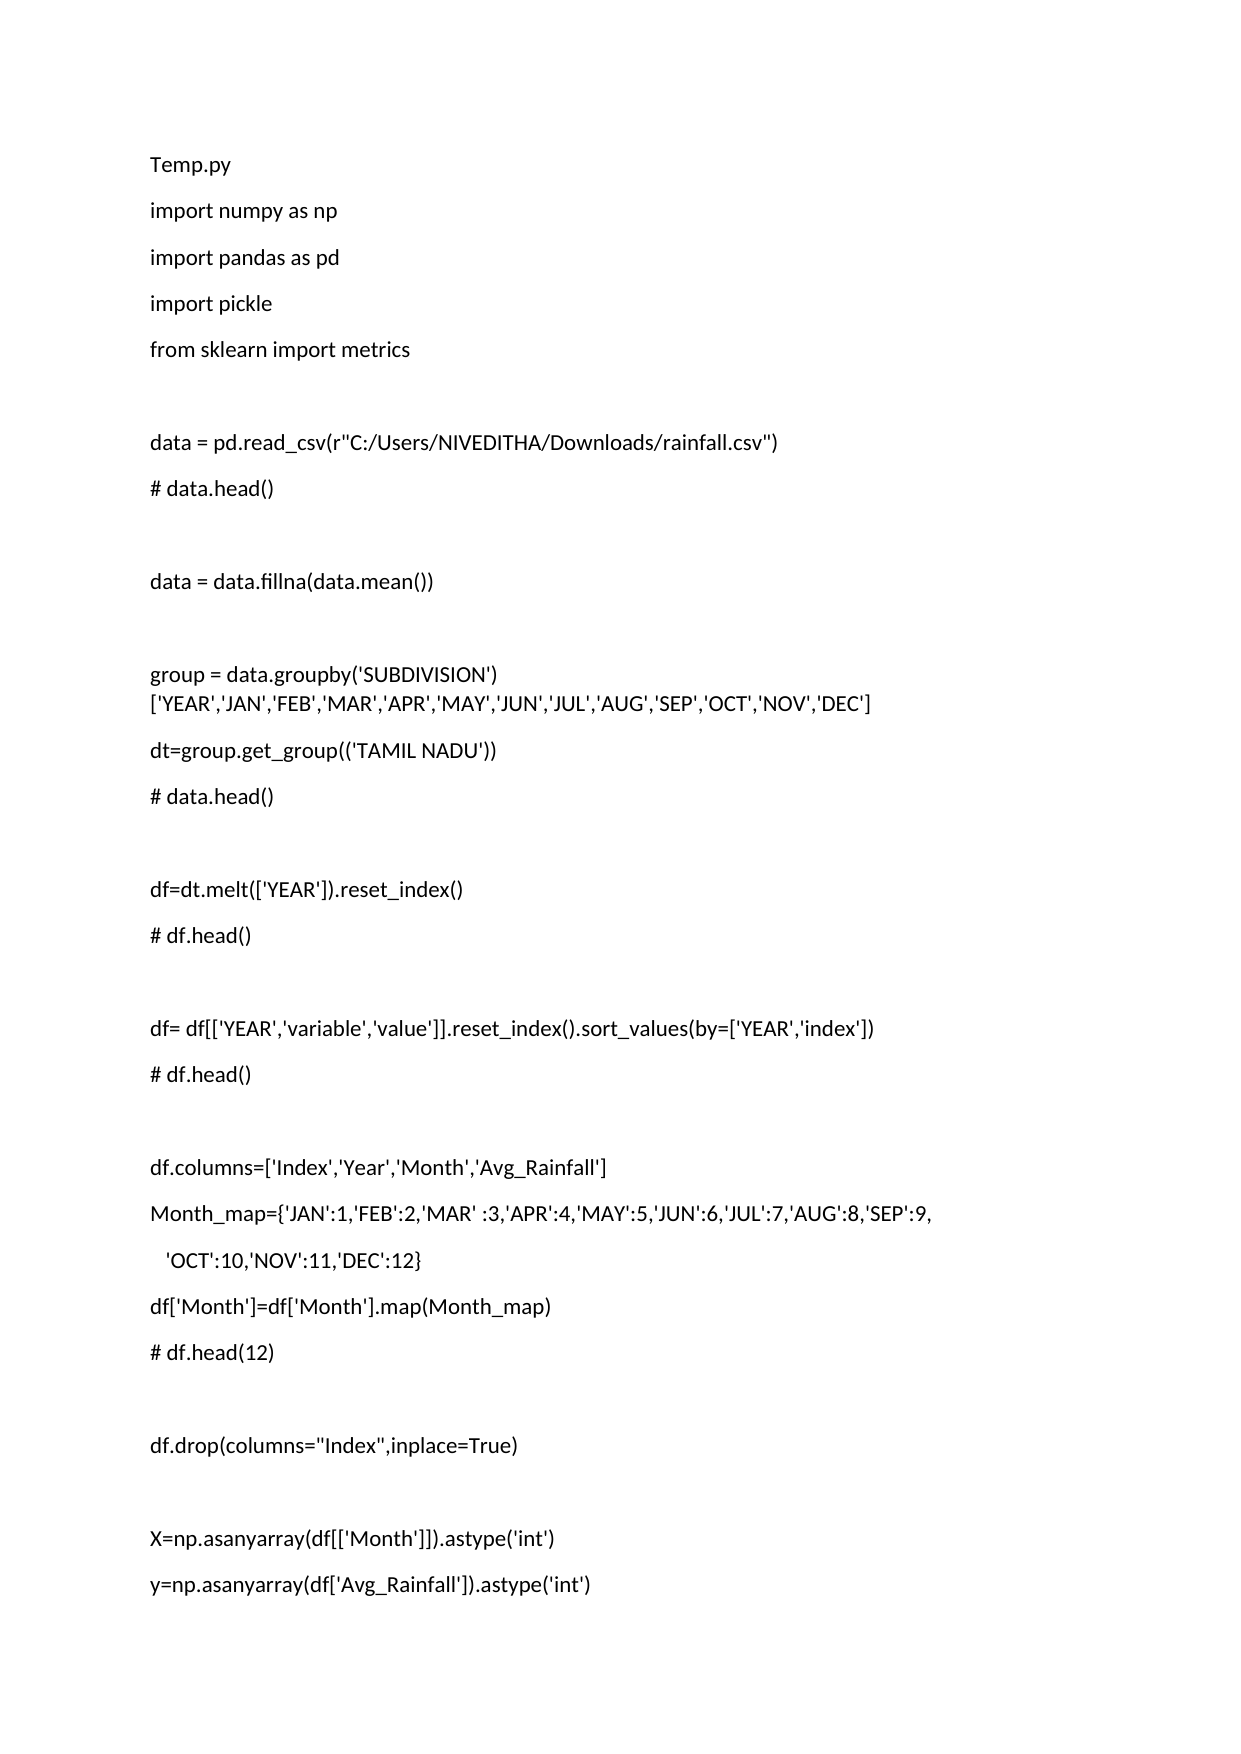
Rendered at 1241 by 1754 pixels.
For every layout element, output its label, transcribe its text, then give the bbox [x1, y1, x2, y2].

text # df.head() [150, 921, 1090, 949]
text group = data.groupby('SUBDIVISION')['YEAR','JAN','FEB','MAR','APR','MAY','JUN','JUL','AUG','SEP','OCT','NOV','DEC'] [150, 660, 1090, 718]
text import pandas as pd [150, 243, 1090, 271]
text import numpy as np [150, 196, 1090, 224]
text dt=group.get_group(('TAMIL NADU')) [150, 736, 1090, 764]
text import pickle [150, 289, 1090, 317]
text # data.head() [150, 782, 1090, 810]
text X=np.asanyarray(df[['Month']]).astype('int') [150, 1524, 1090, 1552]
text # df.head() [150, 1060, 1090, 1088]
text df= df[['YEAR','variable','value']].reset_index().sort_values(by=['YEAR','index']) [150, 1014, 1090, 1042]
text data = data.fillna(data.mean()) [150, 567, 1090, 595]
text from sklearn import metrics [150, 335, 1090, 363]
text df.columns=['Index','Year','Month','Avg_Rainfall'] [150, 1153, 1090, 1181]
text df.drop(columns="Index",inplace=True) [150, 1431, 1090, 1459]
text data = pd.read_csv(r"C:/Users/NIVEDITHA/Downloads/rainfall.csv") [150, 428, 1090, 456]
text 'OCT':10,'NOV':11,'DEC':12} [150, 1246, 1090, 1274]
text # data.head() [150, 474, 1090, 502]
text df=dt.melt(['YEAR']).reset_index() [150, 875, 1090, 903]
text Month_map={'JAN':1,'FEB':2,'MAR' :3,'APR':4,'MAY':5,'JUN':6,'JUL':7,'AUG':8,'SEP':9, [150, 1199, 1090, 1227]
text y=np.asanyarray(df['Avg_Rainfall']).astype('int') [150, 1570, 1090, 1598]
text # df.head(12) [150, 1338, 1090, 1367]
text Temp.py [150, 150, 1090, 178]
text df['Month']=df['Month'].map(Month_map) [150, 1292, 1090, 1320]
